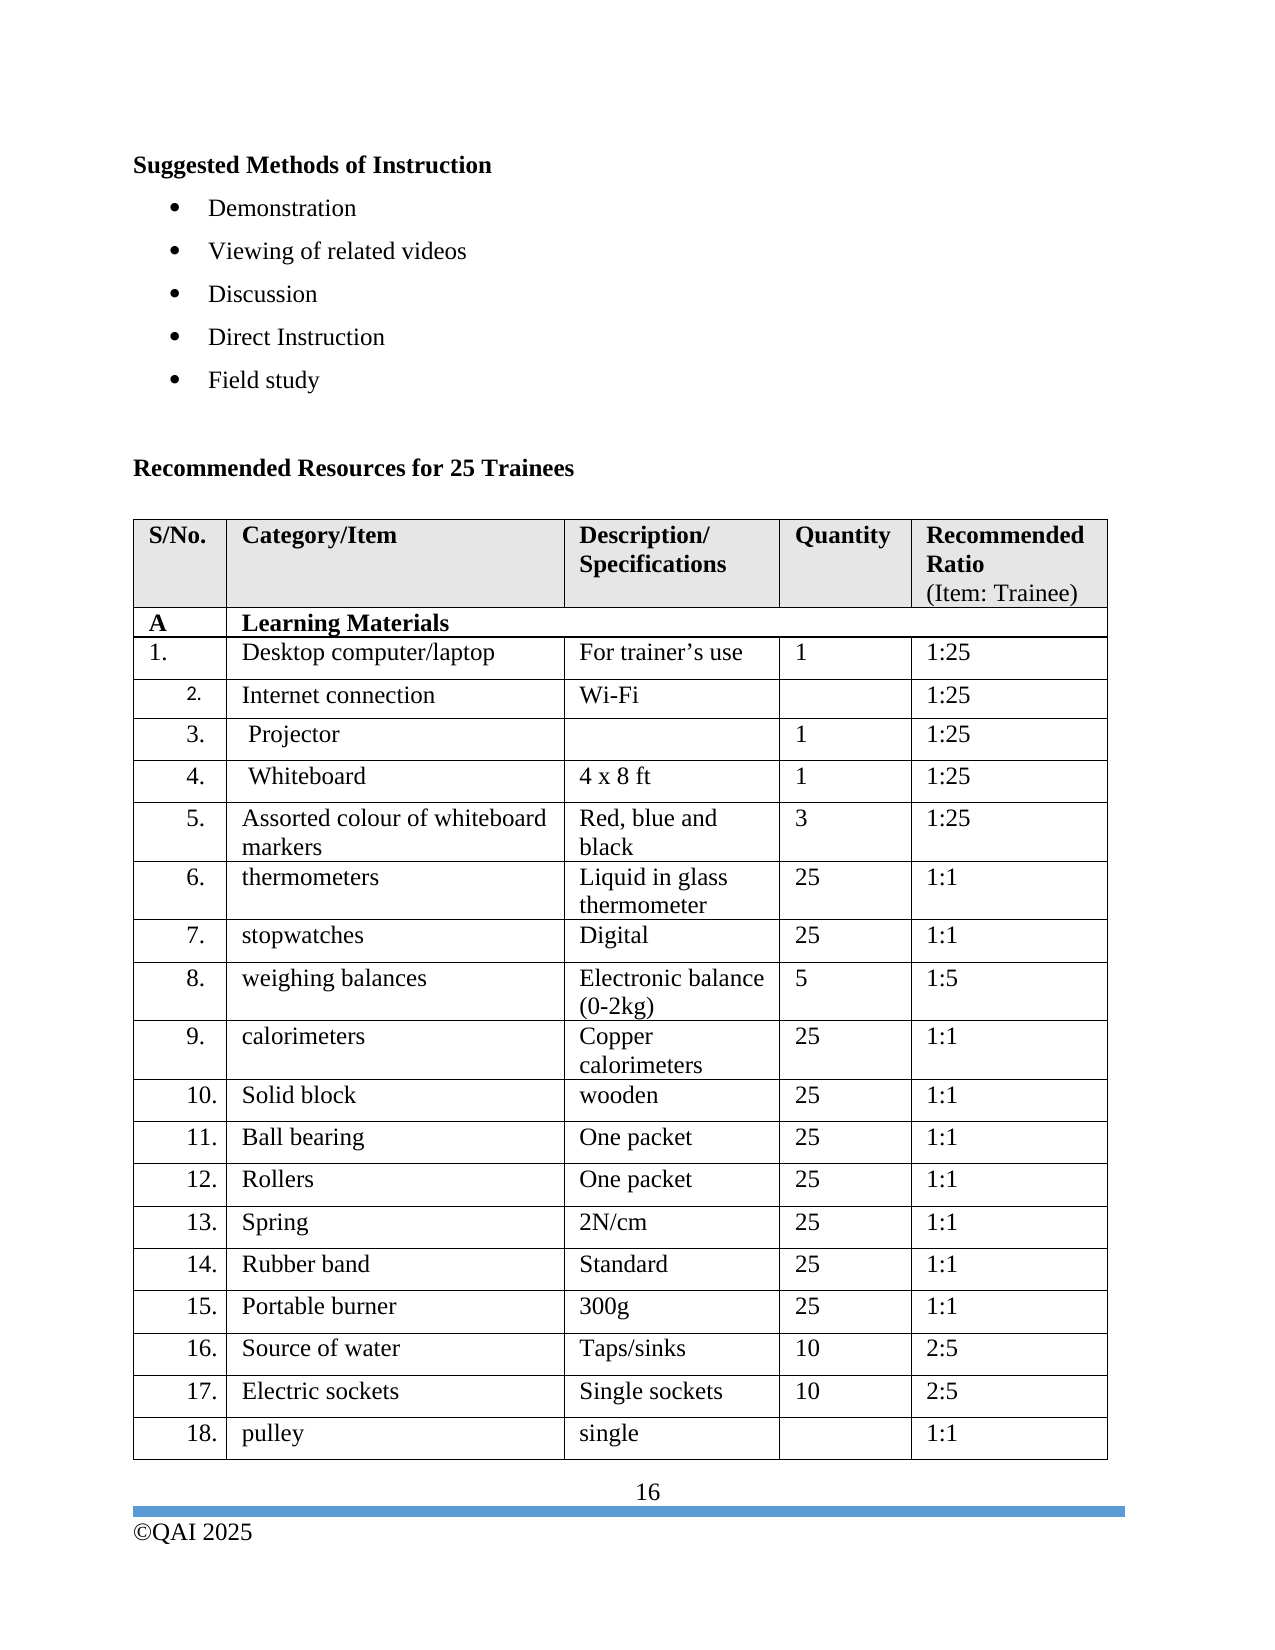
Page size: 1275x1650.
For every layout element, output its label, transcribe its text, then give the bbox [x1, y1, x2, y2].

table_cell wooden [565, 1080, 779, 1121]
table_cell 25 [780, 1249, 911, 1290]
table_cell [134, 963, 226, 1020]
table_cell 1:25 [912, 761, 1107, 802]
table_cell 1:5 [912, 963, 1107, 1020]
table_cell Assorted colour of whiteboard markers [227, 803, 564, 861]
table_cell 1:1 [912, 1164, 1107, 1206]
table_cell [134, 1291, 226, 1332]
table_header Quantity [780, 520, 911, 607]
table_cell 25 [780, 1164, 911, 1206]
table_cell Electronic balance (0-2kg) [565, 963, 779, 1020]
table_cell [134, 1021, 226, 1079]
table_cell 1 [780, 761, 911, 802]
table_cell single [565, 1418, 779, 1459]
table_cell [134, 920, 226, 962]
table_cell 1 [780, 638, 911, 679]
table_cell Source of water [227, 1334, 564, 1375]
table_cell 25 [780, 1291, 911, 1332]
list Field study [170, 366, 1125, 394]
table_cell [134, 761, 226, 802]
list Viewing of related videos [170, 236, 1125, 265]
table_cell 10 [780, 1334, 911, 1375]
table_cell [780, 1418, 911, 1459]
table_cell Single sockets [565, 1376, 779, 1417]
table_cell Liquid in glass thermometer [565, 862, 779, 919]
table_cell 300g [565, 1291, 779, 1332]
table_cell Spring [227, 1207, 564, 1248]
table_cell Rollers [227, 1164, 564, 1206]
table_cell 4 x 8 ft [565, 761, 779, 802]
table_cell Projector [227, 719, 564, 760]
table_cell 1:1 [912, 1291, 1107, 1332]
table_cell 25 [780, 1080, 911, 1121]
table_cell Ball bearing [227, 1122, 564, 1163]
table_cell [134, 680, 226, 718]
table_cell 1:1 [912, 1418, 1107, 1459]
text Suggested Methods of Instruction [133, 150, 1125, 179]
table_cell Wi-Fi [565, 680, 779, 718]
list Discussion [170, 279, 1125, 308]
table_cell [134, 803, 226, 861]
table_cell One packet [565, 1122, 779, 1163]
table_cell 5 [780, 963, 911, 1020]
table_cell Rubber band [227, 1249, 564, 1290]
table_cell [134, 862, 226, 919]
table_cell 2N/cm [565, 1207, 779, 1248]
table_cell 25 [780, 1207, 911, 1248]
table_cell [134, 719, 226, 760]
table_cell [134, 1376, 226, 1417]
table_cell pulley [227, 1418, 564, 1459]
table_cell 1:1 [912, 1249, 1107, 1290]
table_cell For trainer’s use [565, 638, 779, 679]
table_cell Electric sockets [227, 1376, 564, 1417]
table_cell 1:1 [912, 920, 1107, 962]
table_cell 1:25 [912, 638, 1107, 679]
table_cell [134, 1418, 226, 1459]
table_cell Portable burner [227, 1291, 564, 1332]
list Direct Instruction [170, 322, 1125, 351]
table_cell Standard [565, 1249, 779, 1290]
table_cell 1:25 [912, 719, 1107, 760]
table_cell 10 [780, 1376, 911, 1417]
table_cell Solid block [227, 1080, 564, 1121]
table_cell [134, 1164, 226, 1206]
table_cell Internet connection [227, 680, 564, 718]
table_cell Copper calorimeters [565, 1021, 779, 1079]
table_cell 2:5 [912, 1334, 1107, 1375]
table_cell Digital [565, 920, 779, 962]
table_cell [134, 1122, 226, 1163]
table_cell [134, 1207, 226, 1248]
table_cell stopwatches [227, 920, 564, 962]
table_cell 1:1 [912, 862, 1107, 919]
table_cell 3 [780, 803, 911, 861]
table_cell [780, 680, 911, 718]
text Recommended Resources for 25 Trainees [133, 453, 716, 482]
table_cell One packet [565, 1164, 779, 1206]
table_cell [134, 1334, 226, 1375]
table_header Category/Item [227, 520, 564, 607]
table_cell Learning Materials [227, 608, 1107, 636]
table_header Description/ Specifications [565, 520, 779, 607]
table_cell 1:1 [912, 1207, 1107, 1248]
table_cell 1:25 [912, 680, 1107, 718]
table_cell 1:1 [912, 1080, 1107, 1121]
table_cell 1 [780, 719, 911, 760]
table_cell 1:1 [912, 1021, 1107, 1079]
table_cell [134, 1080, 226, 1121]
table_cell 1. [134, 638, 226, 679]
table_header S/No. [134, 520, 226, 607]
table_cell Desktop computer/laptop [227, 638, 564, 679]
table_cell [565, 719, 779, 760]
table_cell 25 [780, 920, 911, 962]
table_cell 25 [780, 1122, 911, 1163]
table_cell 1:25 [912, 803, 1107, 861]
table_cell weighing balances [227, 963, 564, 1020]
table_cell 25 [780, 1021, 911, 1079]
table_header Recommended Ratio (Item: Trainee) [912, 520, 1107, 607]
table_cell Whiteboard [227, 761, 564, 802]
table_cell 1:1 [912, 1122, 1107, 1163]
table_cell [134, 1249, 226, 1290]
table_cell calorimeters [227, 1021, 564, 1079]
table_cell A [134, 608, 226, 636]
table_cell 25 [780, 862, 911, 919]
table_cell 2:5 [912, 1376, 1107, 1417]
list Demonstration [170, 193, 1125, 222]
table_cell thermometers [227, 862, 564, 919]
table_cell Red, blue and black [565, 803, 779, 861]
table_cell Taps/sinks [565, 1334, 779, 1375]
